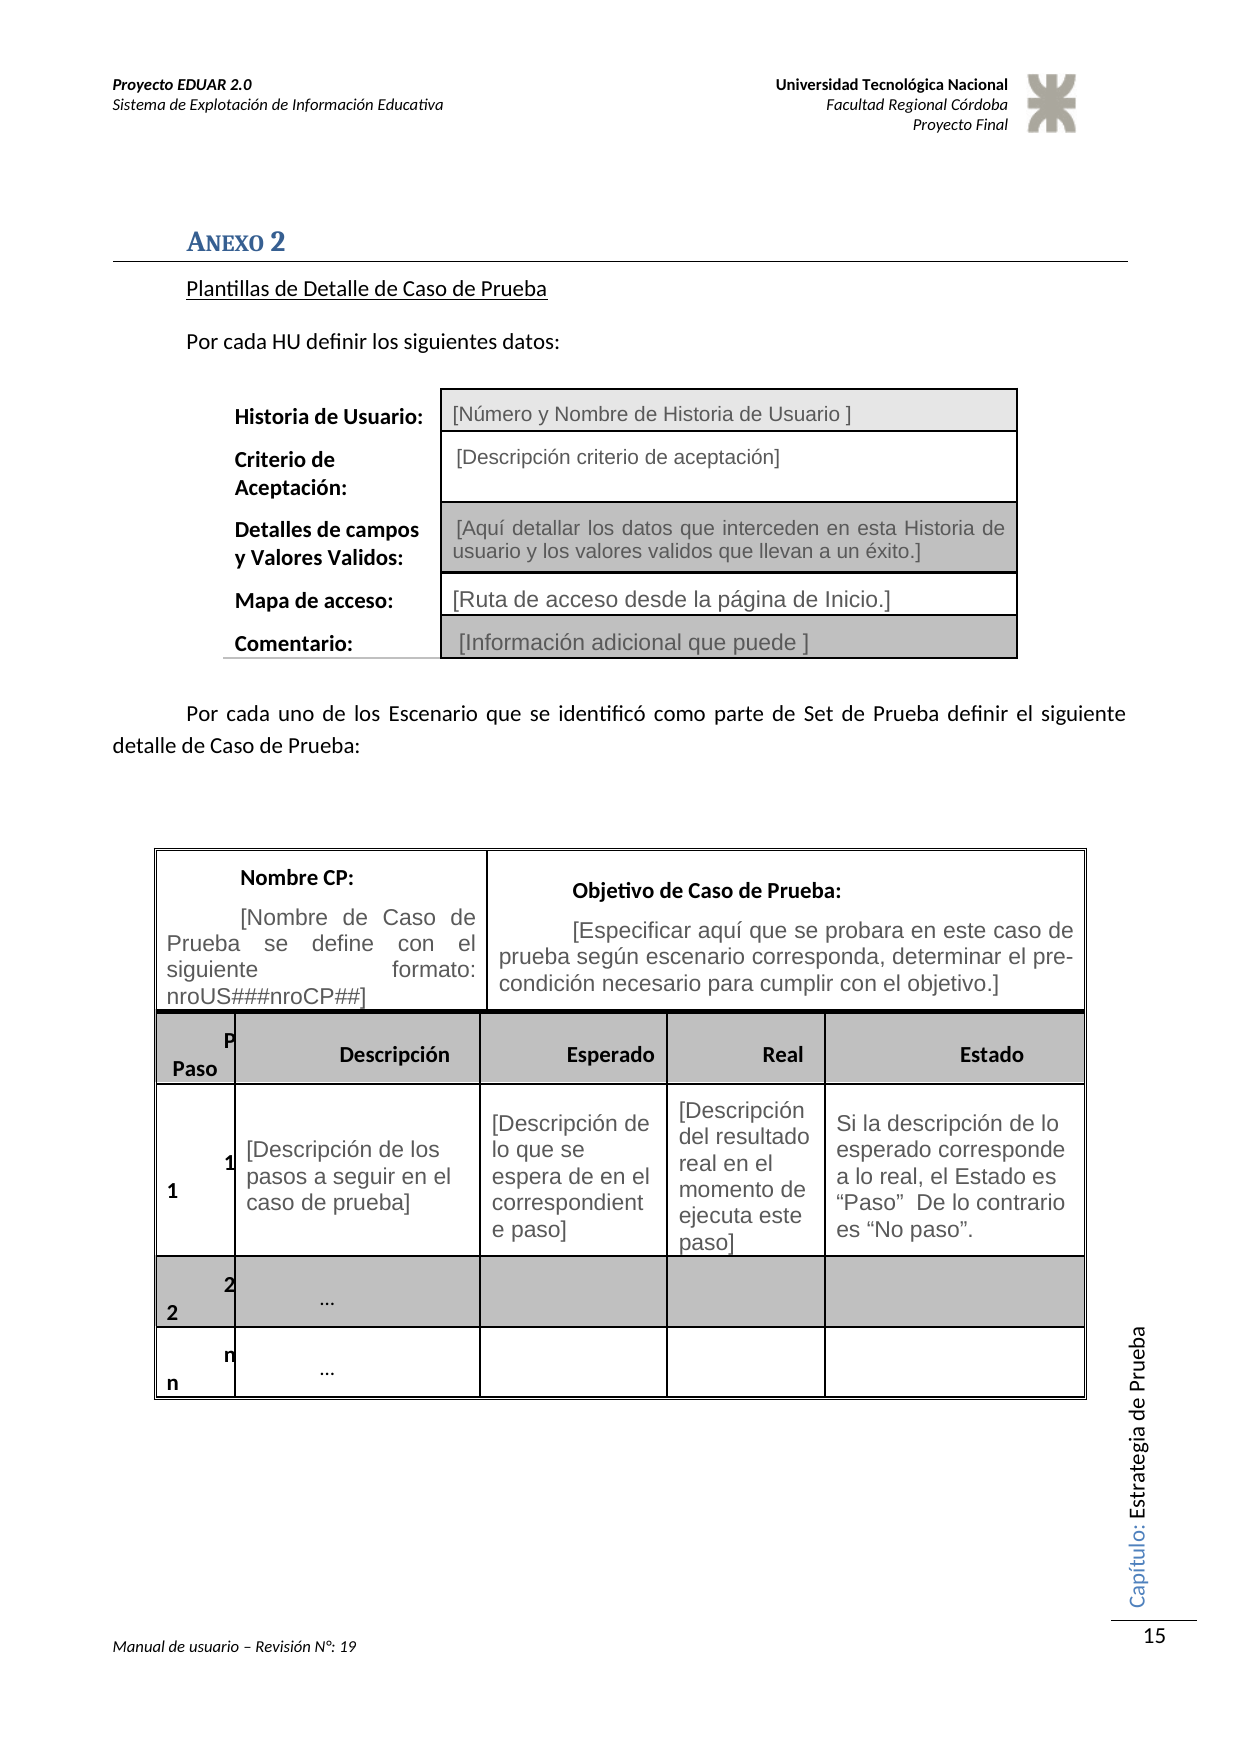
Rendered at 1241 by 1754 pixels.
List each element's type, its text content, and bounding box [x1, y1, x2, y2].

table_cell [Descripción de lo que se espera de en el correspondiente paso] [481, 1085, 666, 1255]
text Plantillas de Detalle de Caso de Prueba [112, 274, 1128, 302]
table_cell Comentario: [223, 614, 440, 657]
table_cell Mapa de acceso: [223, 571, 440, 614]
table_cell [Descripción criterio de aceptación] [442, 432, 1016, 501]
table_cell [668, 1257, 824, 1326]
table_header Historia de Usuario: [223, 388, 440, 430]
table_cell [481, 1257, 666, 1326]
table_cell [826, 1328, 1084, 1396]
table_cell [Descripción del resultado real en el momento de ejecuta este paso] [668, 1085, 824, 1255]
table_cell … [236, 1328, 479, 1396]
table_cell Real [668, 1014, 824, 1082]
table_cell 22 [157, 1257, 234, 1326]
table_cell nn [157, 1328, 234, 1396]
table_cell PPaso [157, 1014, 234, 1082]
table_cell [Información adicional que puede ] [442, 616, 1016, 657]
table_cell [Ruta de acceso desde la página de Inicio.] [442, 574, 1016, 614]
table_header [Número y Nombre de Historia de Usuario ] [442, 390, 1016, 430]
table_cell Criterio de Aceptación: [223, 430, 440, 501]
table_cell [481, 1328, 666, 1396]
table_cell [Aquí detallar los datos que interceden en esta Historia de usuario y los valores validos que llevan a un éxito.] [442, 503, 1016, 571]
table_cell 11 [157, 1085, 234, 1255]
table_cell [826, 1257, 1084, 1326]
subtitle Anexo 2 [112, 225, 1128, 262]
table_cell Descripción [236, 1014, 479, 1082]
table_header Nombre CP: [Nombre de Caso de Prueba se define con el siguiente formato: nroUS###nroCP##] [157, 851, 486, 1009]
table_header Objetivo de Caso de Prueba: [Especificar aquí que se probara en este caso de prueba según escenario corresponda, determinar el pre-condición necesario para cumplir con el objetivo.] [488, 851, 1084, 1009]
table_cell [668, 1328, 824, 1396]
table_cell Estado [826, 1014, 1084, 1082]
table_cell Detalles de campos y Valores Validos: [223, 501, 440, 571]
text Por cada HU definir los siguientes datos: [112, 327, 1128, 356]
table_cell Esperado [481, 1014, 666, 1082]
table_cell … [236, 1257, 479, 1326]
table_cell [Descripción de los pasos a seguir en el caso de prueba] [236, 1085, 479, 1255]
table_cell Si la descripción de lo esperado corresponde a lo real, el Estado es “Paso” De lo contrario es “No paso”. [826, 1085, 1084, 1255]
text Por cada uno de los Escenario que se identificó como parte de Set de Prueba definir el siguiente detalle de Caso de Prueba: [112, 699, 1128, 759]
